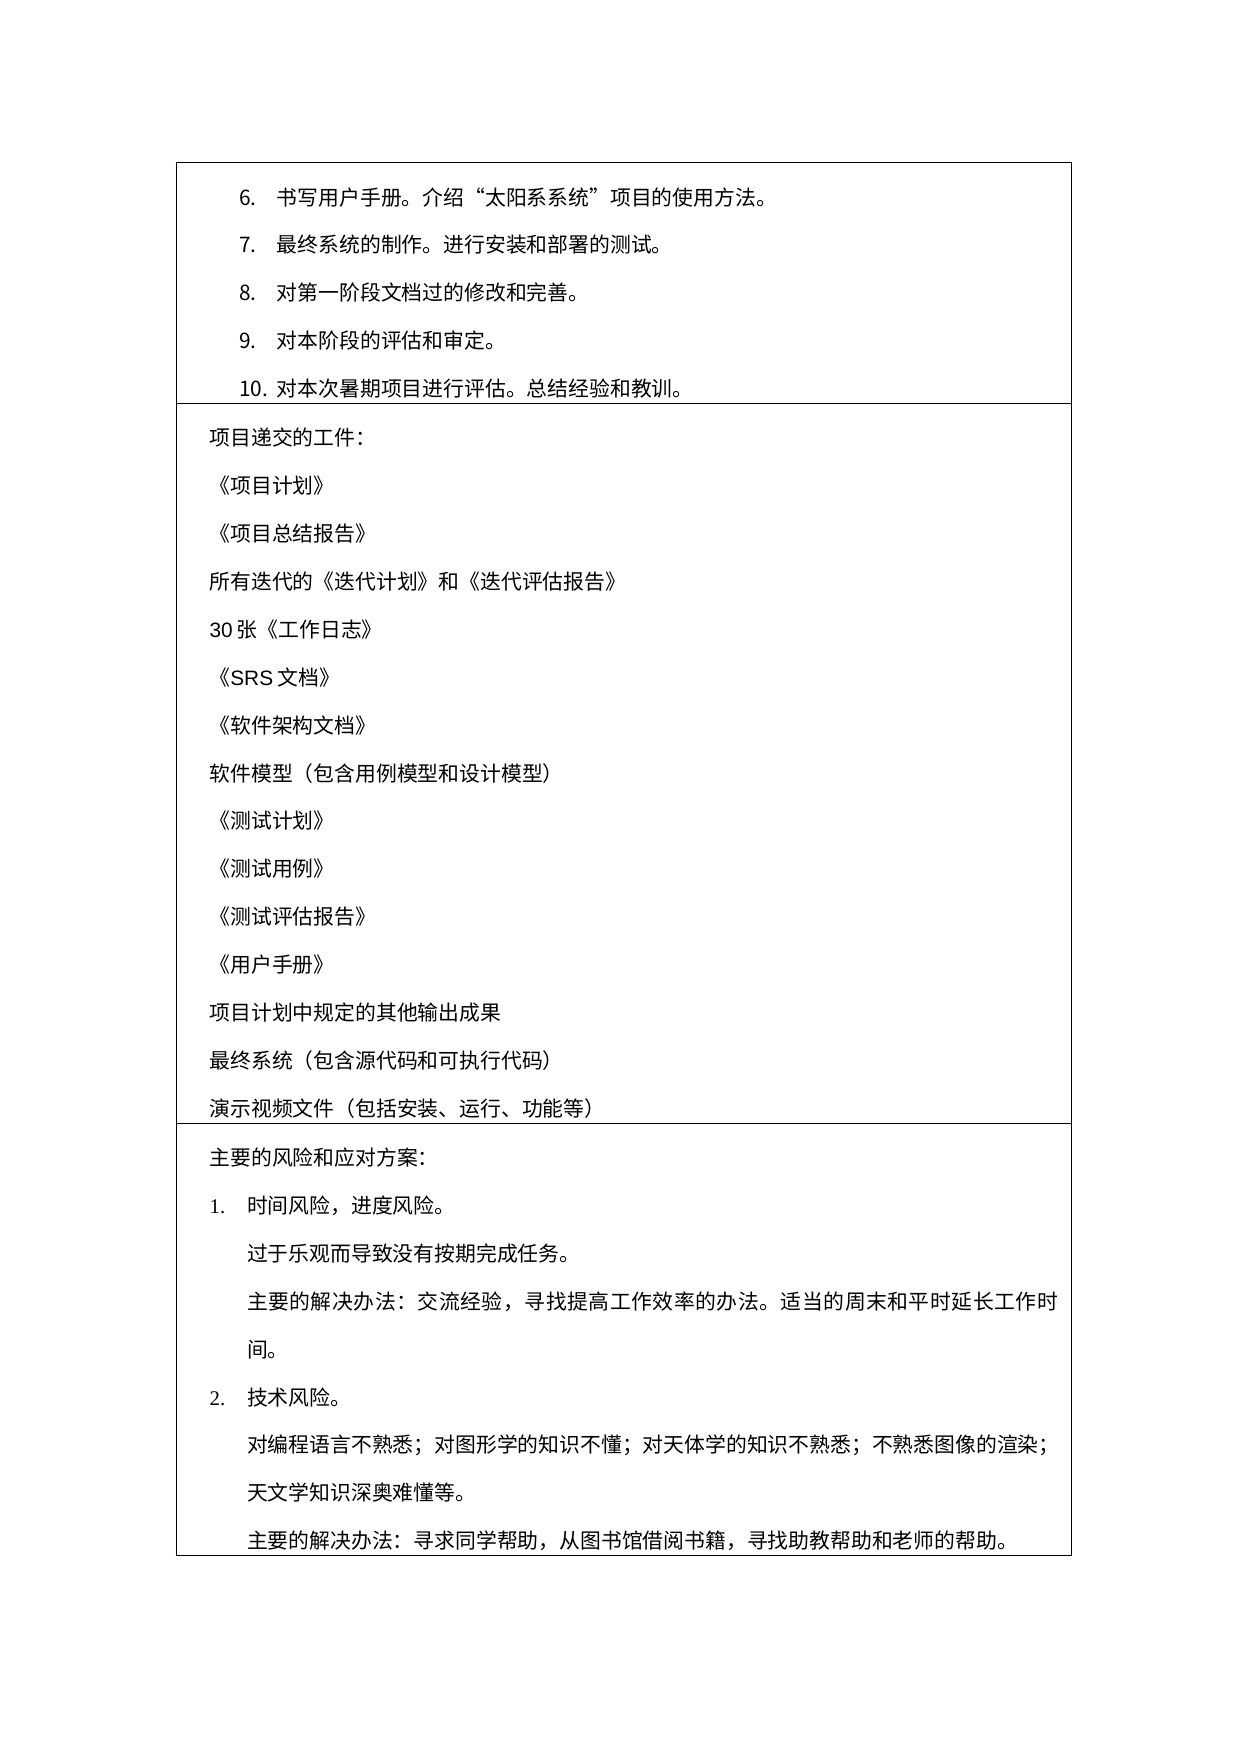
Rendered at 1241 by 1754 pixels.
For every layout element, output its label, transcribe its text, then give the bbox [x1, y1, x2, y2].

table_cell 项目递交的工件： 《项目计划》 《项目总结报告》 所有迭代的《迭代计划》和《迭代评估报告》 30张《工作日志》 《SRS文档》 《软件架构文档》 软件模型（包含用例模型和设计模型） 《测试计划》 《测试用例》 《测试评估报告》 《用户手册》 项目计划中规定的其他输出成果 最终系统（包含源代码和可执行代码） 演示视频文件（包括安装、运行、功能等） [177, 404, 1071, 1122]
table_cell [177, 1124, 1071, 1555]
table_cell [177, 163, 1071, 403]
